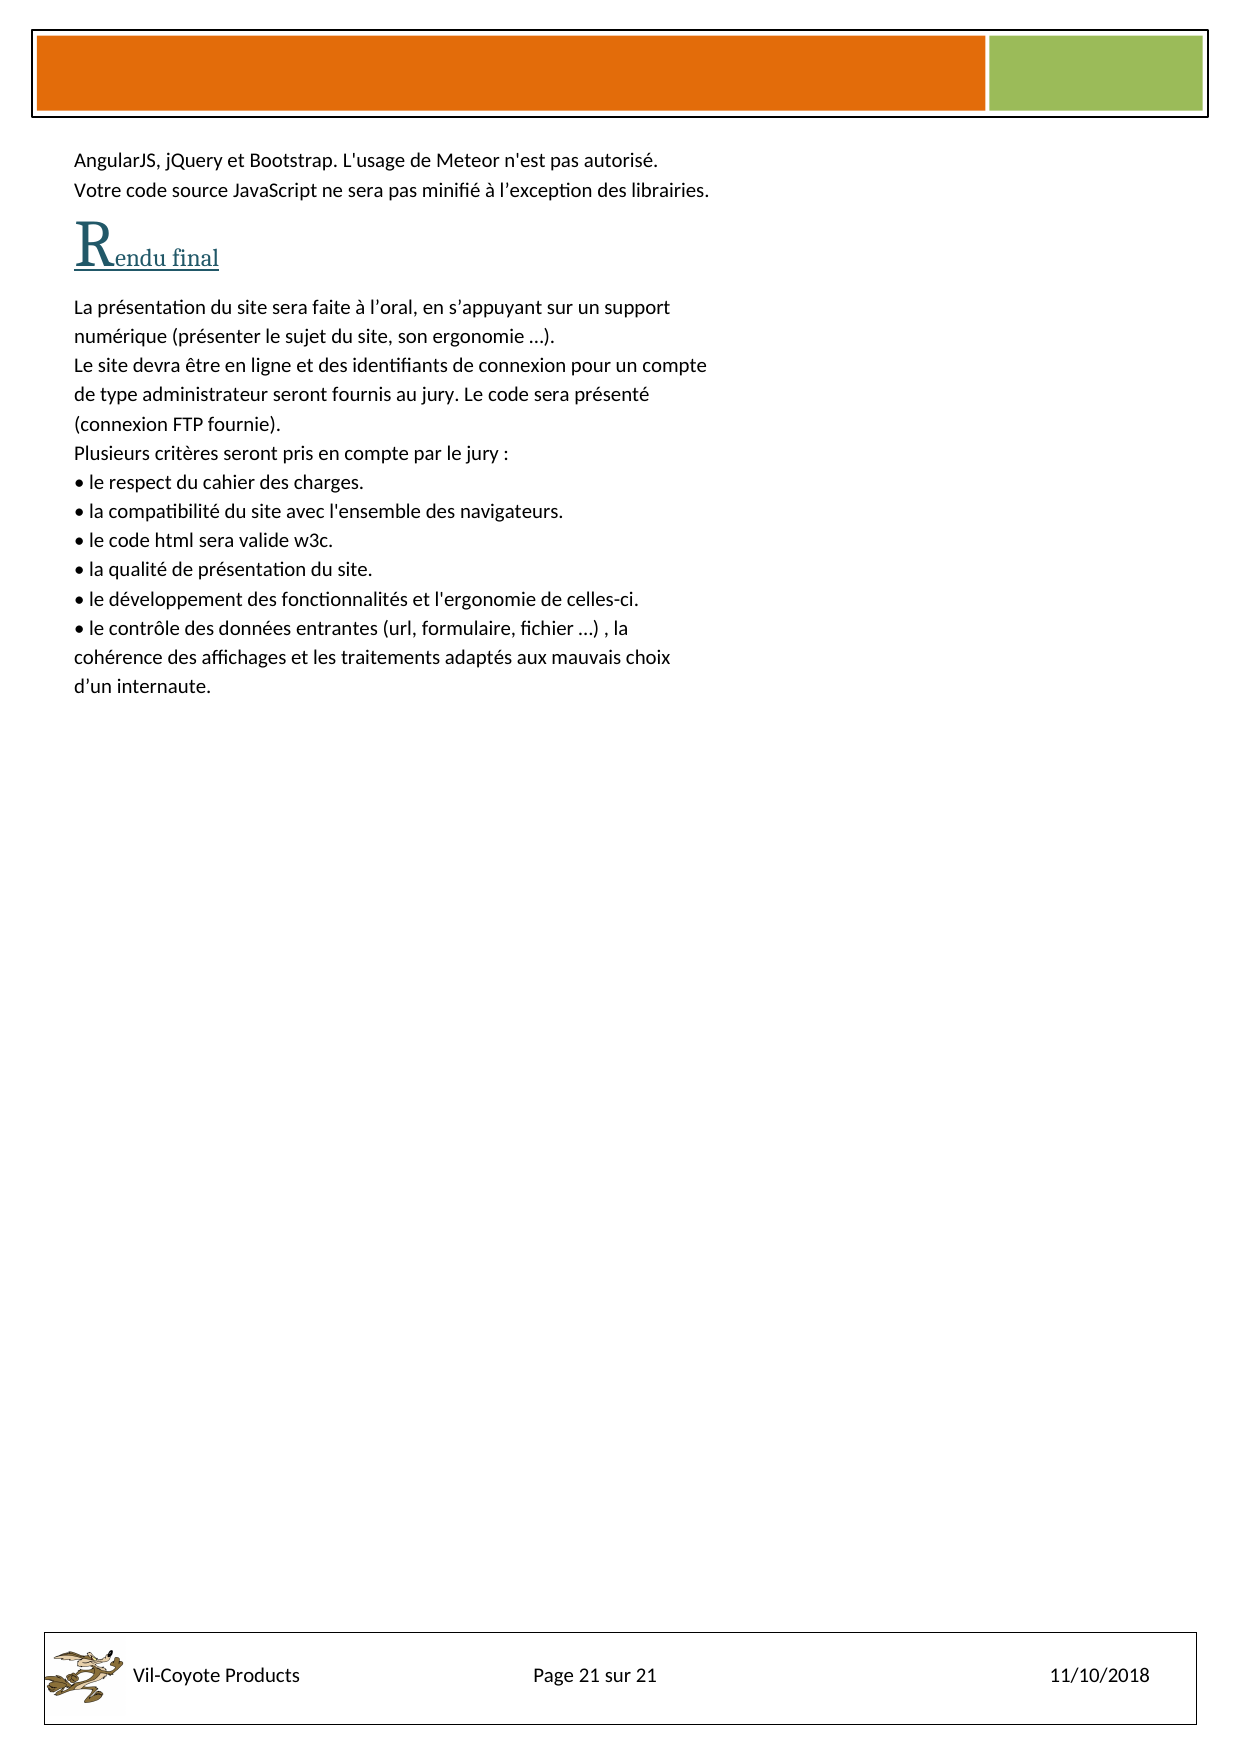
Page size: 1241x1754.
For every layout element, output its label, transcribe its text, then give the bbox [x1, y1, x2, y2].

picture [45, 1636, 126, 1716]
text AngularJS, jQuery et Bootstrap. L'usage de Meteor n'est pas autorisé. [74, 148, 1167, 173]
text • le code html sera valide w3c. [74, 527, 1167, 553]
text d’un internaute. [74, 673, 1167, 699]
text Le site devra être en ligne et des identifiants de connexion pour un compte [74, 352, 1167, 378]
text cohérence des affichages et les traitements adaptés aux mauvais choix [74, 644, 1167, 669]
text Votre code source JavaScript ne sera pas minifié à l’exception des librairies. [74, 177, 1167, 202]
text • le contrôle des données entrantes (url, formulaire, fichier …) , la [74, 615, 1167, 640]
text • la compatibilité du site avec l'ensemble des navigateurs. [74, 498, 1167, 524]
text numérique (présenter le sujet du site, son ergonomie …). [74, 323, 1167, 349]
text La présentation du site sera faite à l’oral, en s’appuyant sur un support [74, 294, 1167, 319]
text • le respect du cahier des charges. [74, 469, 1167, 494]
text • le développement des fonctionnalités et l'ergonomie de celles-ci. [74, 586, 1167, 611]
text Plusieurs critères seront pris en compte par le jury : [74, 440, 1167, 465]
text de type administrateur seront fournis au jury. Le code sera présenté [74, 382, 1167, 407]
text (connexion FTP fournie). [74, 411, 1167, 436]
subtitle Rendu final [74, 206, 1167, 283]
text • la qualité de présentation du site. [74, 557, 1167, 582]
